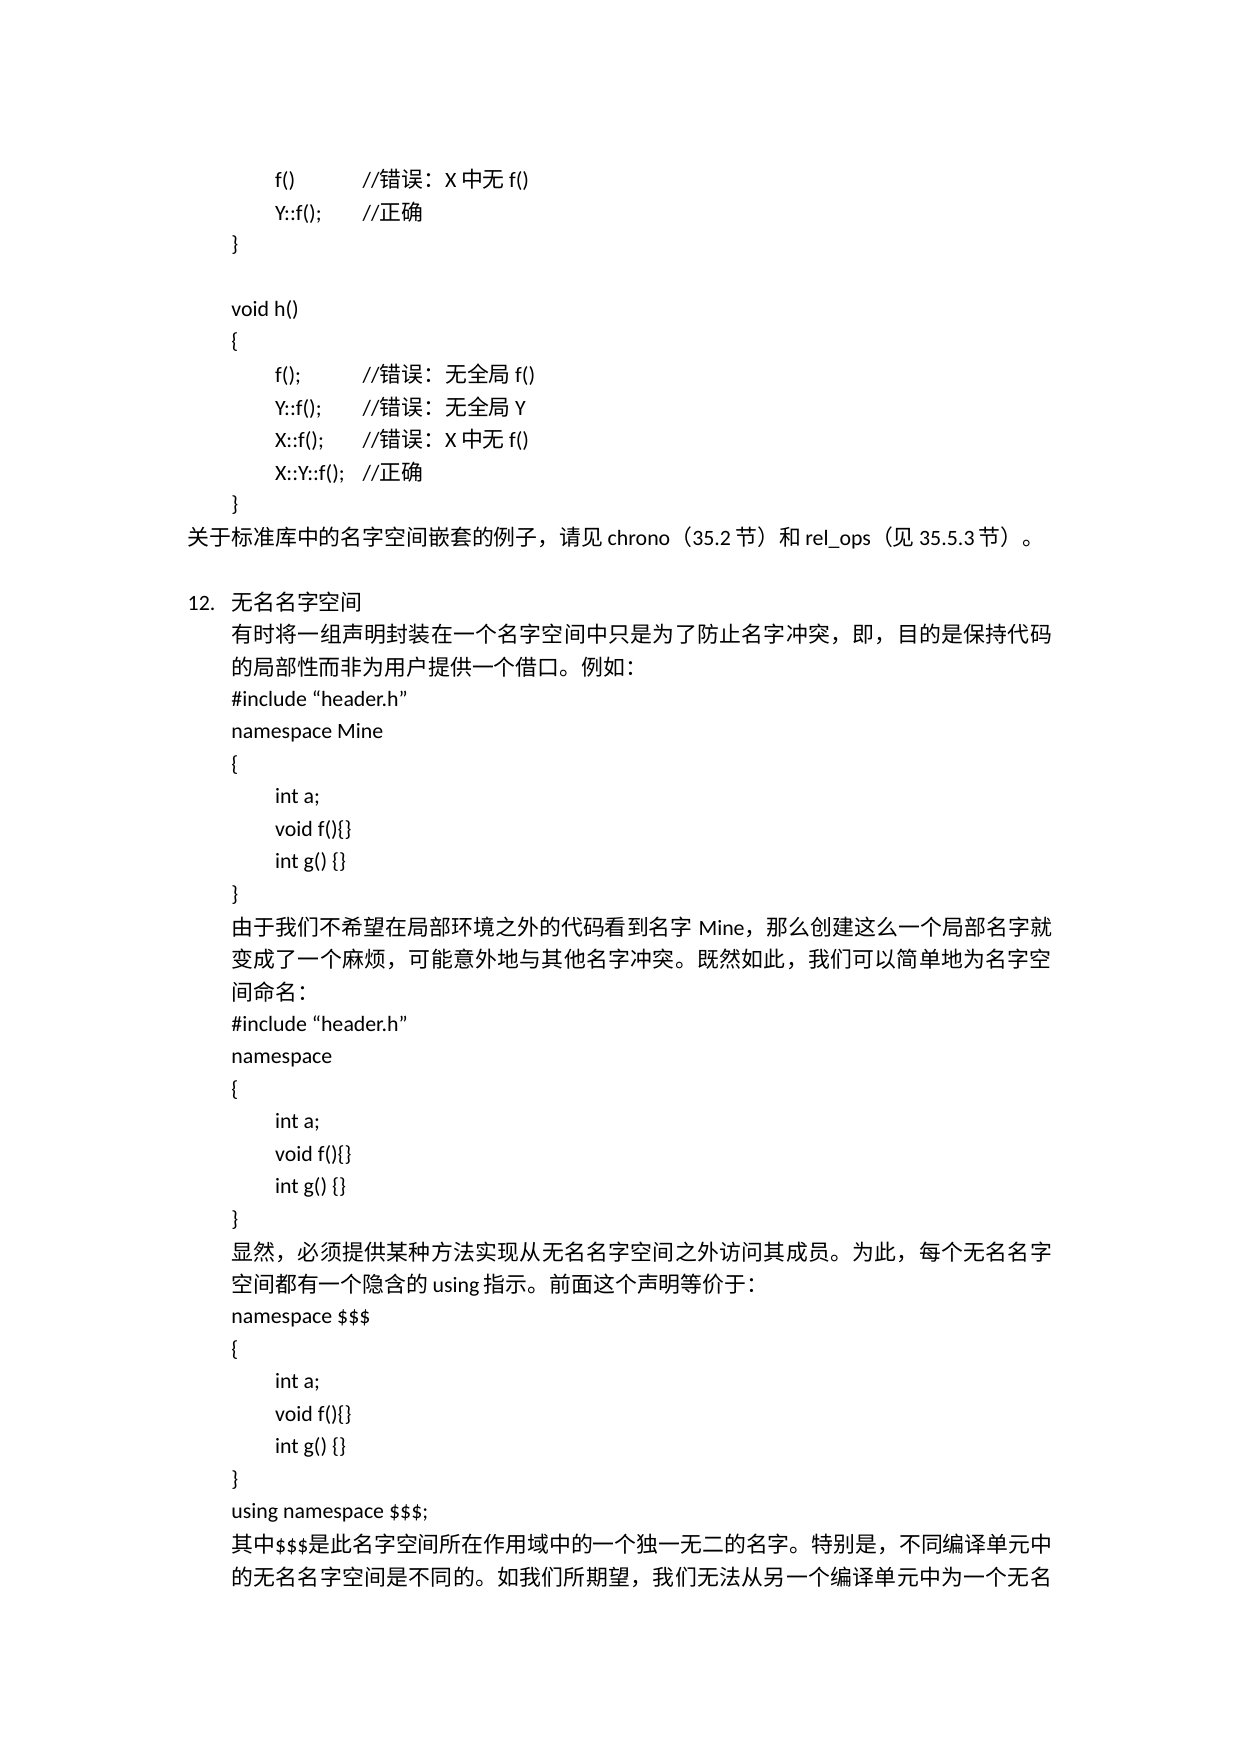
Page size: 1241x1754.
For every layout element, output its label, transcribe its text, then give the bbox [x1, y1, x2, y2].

list int g() {} [231, 1169, 1053, 1202]
text X::f(); //错误：X中无f() [187, 422, 1053, 454]
list using namespace $$$; [231, 1494, 1053, 1527]
list Y::f(); //正确 [231, 194, 1053, 227]
list namespace Mine [231, 714, 1053, 747]
list { [231, 1072, 1053, 1104]
list f() //错误：X中无f() [231, 162, 1053, 194]
list int g() {} [231, 1429, 1053, 1462]
list } [231, 1202, 1053, 1234]
list void f(){} [231, 812, 1053, 844]
list void f(){} [231, 1137, 1053, 1169]
text void h() [187, 292, 1053, 324]
text { [187, 324, 1053, 357]
list namespace $$$ [231, 1299, 1053, 1332]
list #include “header.h” [231, 1007, 1053, 1039]
list int g() {} [231, 844, 1053, 877]
list int a; [231, 1364, 1053, 1397]
text 关于标准库中的名字空间嵌套的例子，请见chrono（35.2节）和rel_ops（见35.5.3节）。 [187, 519, 1053, 552]
list int a; [231, 1104, 1053, 1137]
list namespace [231, 1039, 1053, 1072]
text f(); //错误：无全局f() [187, 357, 1053, 389]
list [231, 1527, 1053, 1592]
list 无名名字空间 [187, 584, 1053, 617]
text Y::f(); //错误：无全局Y [187, 389, 1053, 422]
list } [231, 227, 1053, 259]
list } [231, 1462, 1053, 1494]
text X::Y::f(); //正确 [187, 454, 1053, 487]
list { [231, 1332, 1053, 1364]
list 有时将一组声明封装在一个名字空间中只是为了防止名字冲突，即，目的是保持代码的局部性而非为用户提供一个借口。例如： [231, 617, 1053, 682]
text } [187, 487, 1053, 519]
list int a; [231, 779, 1053, 812]
list #include “header.h” [231, 682, 1053, 714]
list void f(){} [231, 1397, 1053, 1429]
list 显然，必须提供某种方法实现从无名名字空间之外访问其成员。为此，每个无名名字空间都有一个隐含的using指示。前面这个声明等价于： [231, 1234, 1053, 1299]
list 由于我们不希望在局部环境之外的代码看到名字Mine，那么创建这么一个局部名字就变成了一个麻烦，可能意外地与其他名字冲突。既然如此，我们可以简单地为名字空间命名： [231, 909, 1053, 1007]
list { [231, 747, 1053, 779]
list } [231, 877, 1053, 909]
